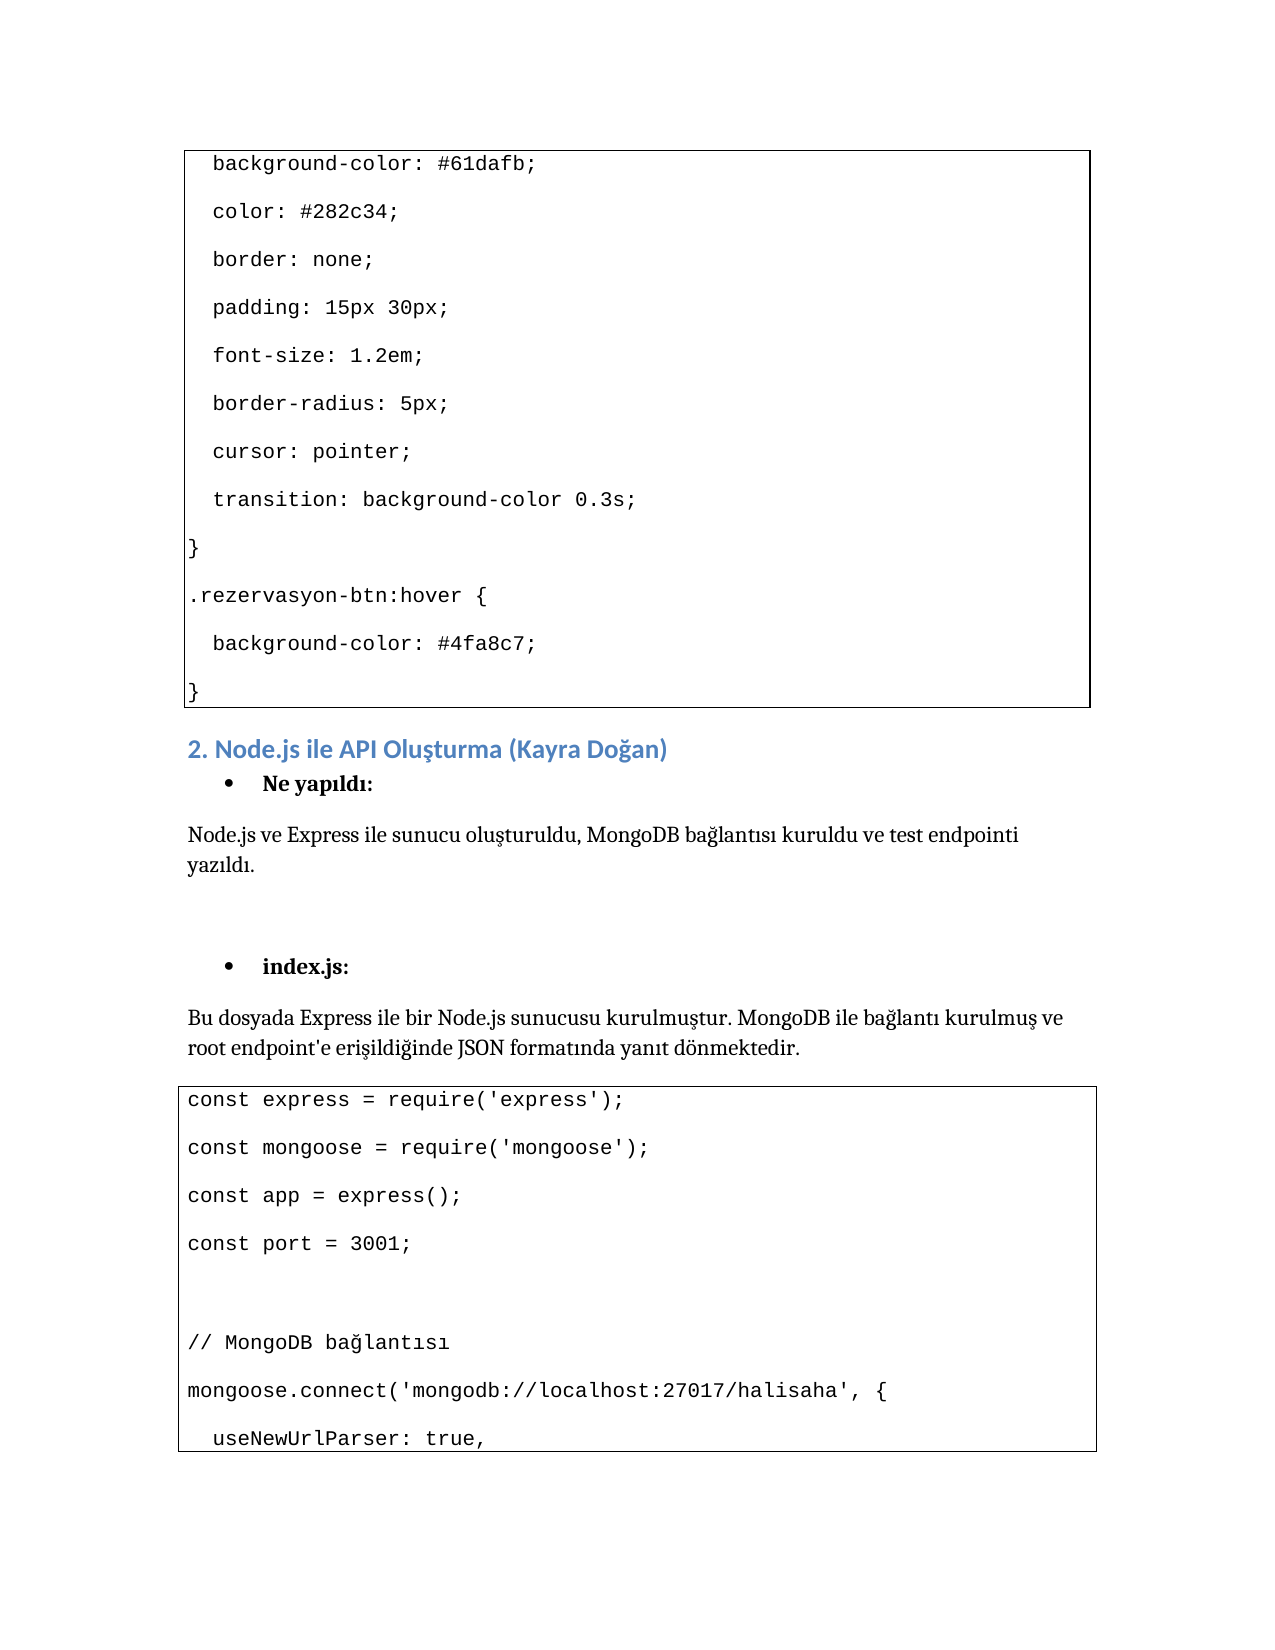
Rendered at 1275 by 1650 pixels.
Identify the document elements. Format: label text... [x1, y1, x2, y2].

text background-color: #4fa8c7; [185, 630, 1089, 657]
text border-radius: 5px; [185, 390, 1089, 417]
list index.js: [225, 954, 1087, 980]
text background-color: #61dafb; [185, 151, 1089, 177]
text // MongoDB bağlantısı [179, 1329, 1096, 1356]
text const express = require('express'); [179, 1087, 1096, 1113]
text } [185, 678, 1089, 707]
text border: none; [185, 246, 1089, 273]
text const port = 3001; [179, 1230, 1096, 1257]
text const app = express(); [179, 1182, 1096, 1209]
text } [185, 534, 1089, 561]
text font-size: 1.2em; [185, 342, 1089, 369]
text Bu dosyada Express ile bir Node.js sunucusu kurulmuştur. MongoDB ile bağlantı kurulmuş ve root endpoint'e erişildiğinde JSON formatında yanıt dönmektedir. [187, 1005, 1087, 1061]
text useNewUrlParser: true, [179, 1425, 1096, 1451]
subtitle 2. Node.js ile API Oluşturma (Kayra Doğan) [187, 732, 1087, 766]
text color: #282c34; [185, 198, 1089, 225]
text mongoose.connect('mongodb://localhost:27017/halisaha', { [179, 1377, 1096, 1404]
text Node.js ve Express ile sunucu oluşturuldu, MongoDB bağlantısı kuruldu ve test endpointi yazıldı. [187, 821, 1087, 878]
text const mongoose = require('mongoose'); [179, 1134, 1096, 1161]
list Ne yapıldı: [225, 770, 1087, 797]
text .rezervasyon-btn:hover { [185, 582, 1089, 609]
text cursor: pointer; [185, 438, 1089, 465]
text padding: 15px 30px; [185, 294, 1089, 321]
text transition: background-color 0.3s; [185, 486, 1089, 513]
